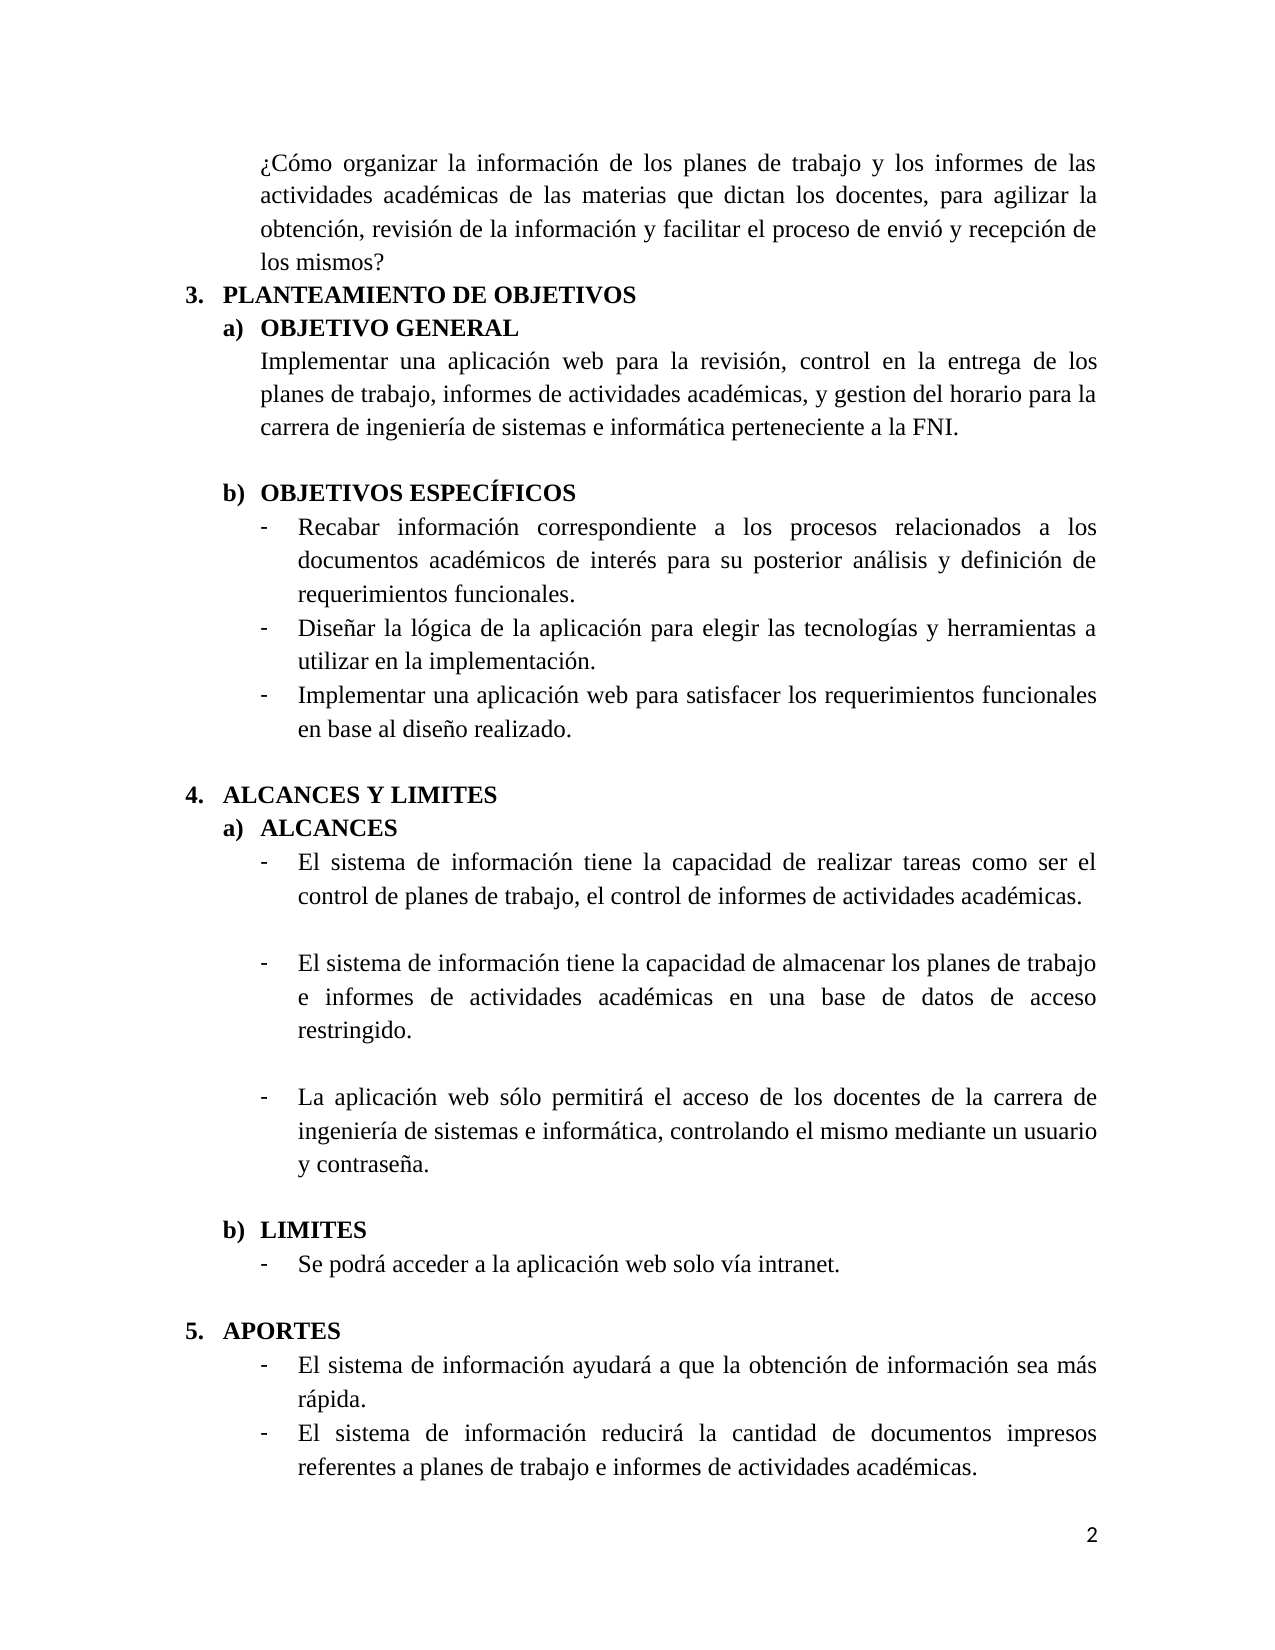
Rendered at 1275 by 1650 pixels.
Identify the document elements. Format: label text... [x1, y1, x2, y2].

list El sistema de información ayudará a que la obtención de información sea más rápida. [260, 1349, 1098, 1412]
list ALCANCES [223, 813, 1098, 842]
list LIMITES [223, 1215, 1098, 1244]
list OBJETIVO GENERAL [223, 313, 1098, 341]
list ALCANCES Y LIMITES [185, 780, 1098, 809]
list OBJETIVOS ESPECÍFICOS [223, 478, 1098, 507]
list PLANTEAMIENTO DE OBJETIVOS [185, 280, 1098, 308]
list APORTES [185, 1316, 1098, 1345]
list Diseñar la lógica de la aplicación para elegir las tecnologías y herramientas a utilizar en la implementación. [260, 612, 1098, 675]
list Implementar una aplicación web para satisfacer los requerimientos funcionales en base al diseño realizado. [260, 679, 1098, 743]
list Se podrá acceder a la aplicación web solo vía intranet. [260, 1248, 1098, 1278]
list El sistema de información tiene la capacidad de almacenar los planes de trabajo e informes de actividades académicas en una base de datos de acceso restringido. [260, 947, 1098, 1044]
list El sistema de información tiene la capacidad de realizar tareas como ser el control de planes de trabajo, el control de informes de actividades académicas. [260, 846, 1098, 910]
list El sistema de información reducirá la cantidad de documentos impresos referentes a planes de trabajo e informes de actividades académicas. [260, 1417, 1098, 1480]
list La aplicación web sólo permitirá el acceso de los docentes de la carrera de ingeniería de sistemas e informática, controlando el mismo mediante un usuario y contraseña. [260, 1081, 1098, 1178]
list Recabar información correspondiente a los procesos relacionados a los documentos académicos de interés para su posterior análisis y definición de requerimientos funcionales. [260, 511, 1098, 607]
list Implementar una aplicación web para la revisión, control en la entrega de los planes de trabajo, informes de actividades académicas, y gestion del horario para la carrera de ingeniería de sistemas e informática perteneciente a la FNI. [260, 346, 1098, 441]
list ¿Cómo organizar la información de los planes de trabajo y los informes de las actividades académicas de las materias que dictan los docentes, para agilizar la obtención, revisión de la información y facilitar el proceso de envió y recepción de los mismos? [260, 148, 1098, 275]
